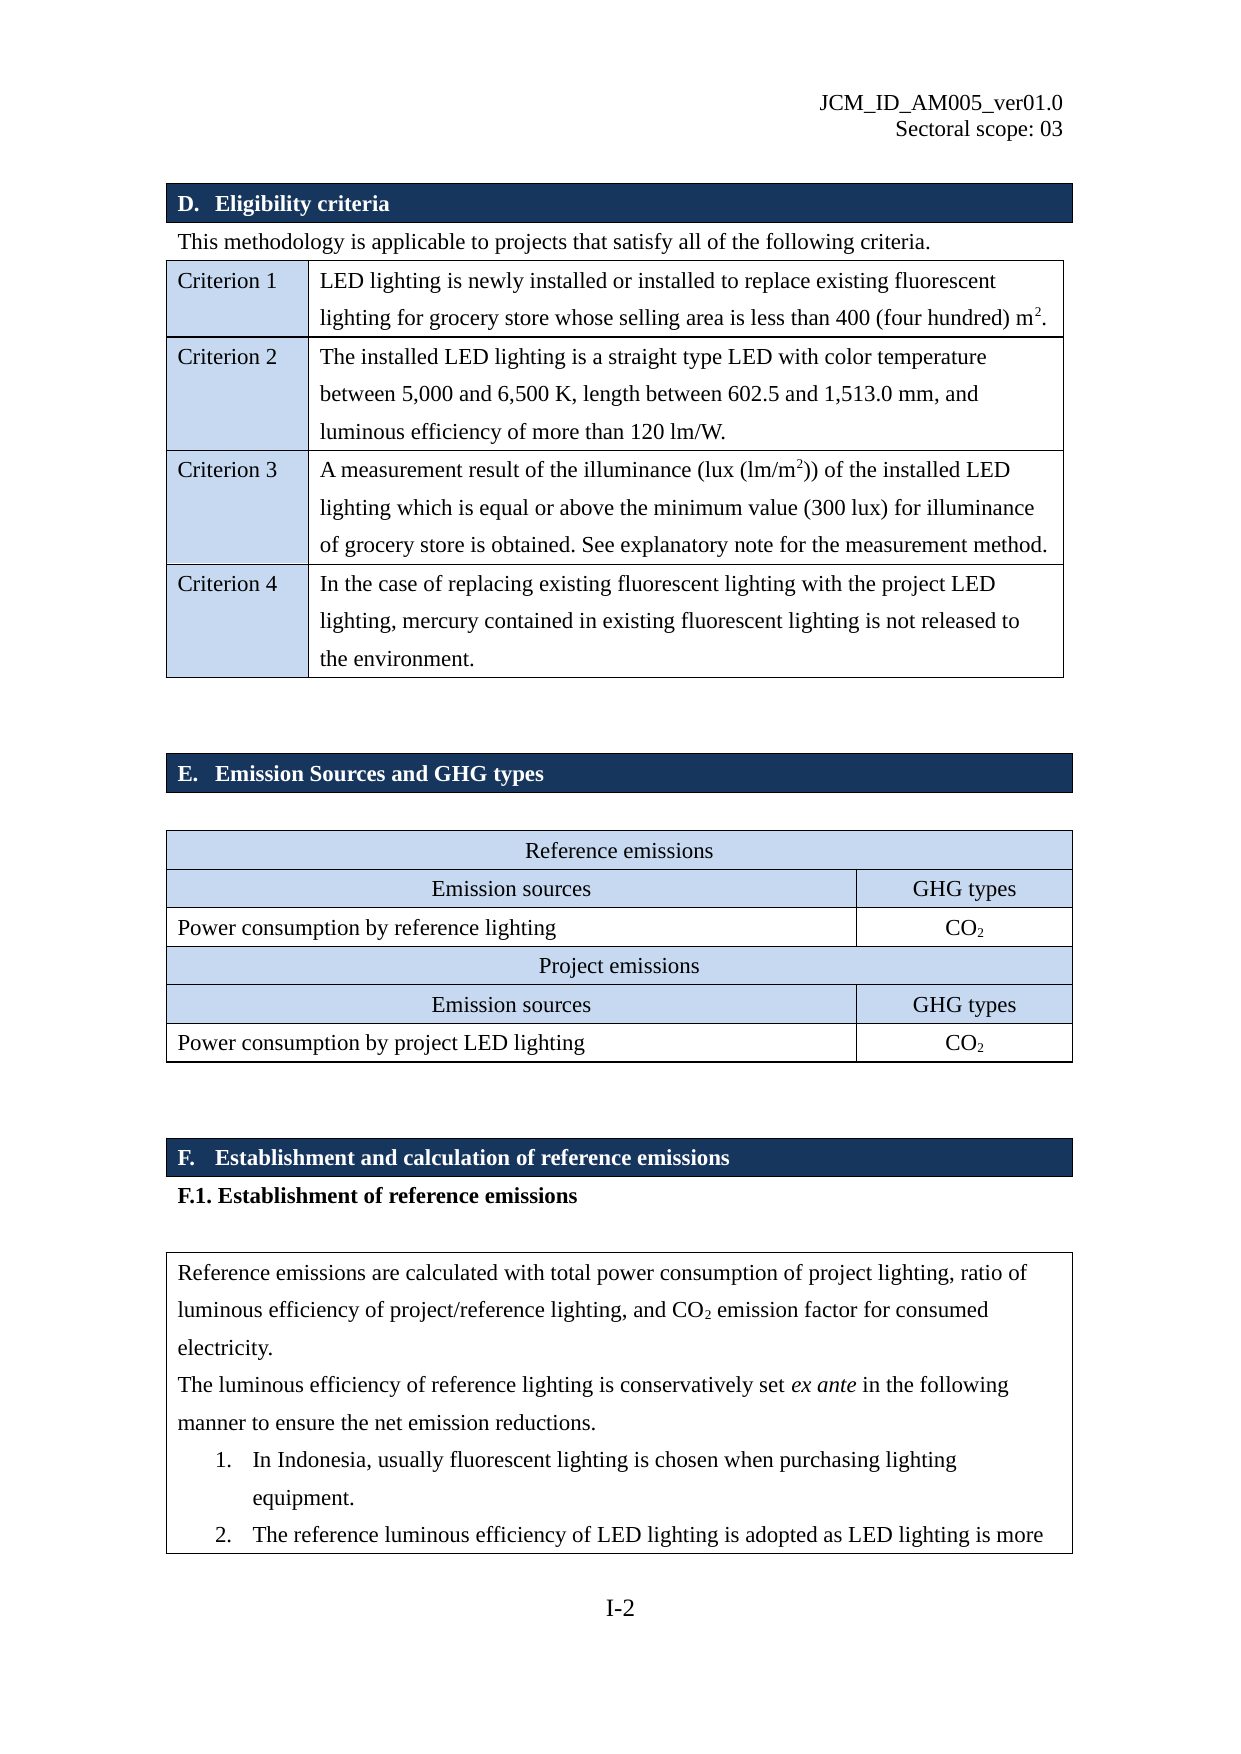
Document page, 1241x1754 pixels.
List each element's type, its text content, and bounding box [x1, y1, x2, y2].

table_cell Power consumption by reference lighting [167, 908, 856, 946]
table_cell Criterion 4 [167, 565, 308, 677]
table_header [167, 1253, 1072, 1553]
table_cell Power consumption by project LED lighting [167, 1024, 856, 1061]
table_header Criterion 1 [167, 261, 308, 336]
table_cell In the case of replacing existing fluorescent lighting with the project LED lighting, mercury contained in existing fluorescent lighting is not released to the environment. [309, 565, 1063, 677]
list This methodology is applicable to projects that satisfy all of the following criteria. [177, 223, 1063, 260]
text F.1. Establishment of reference emissions [177, 1177, 1063, 1214]
table_header Reference emissions [167, 831, 1072, 869]
table_cell Criterion 3 [167, 451, 308, 563]
table_cell The installed LED lighting is a straight type LED with color temperature between 5,000 and 6,500 K, length between 602.5 and 1,513.0 mm, and luminous efficiency of more than 120 lm/W. [309, 338, 1063, 450]
table_header Eligibility criteria [167, 184, 1072, 222]
table_cell GHG types [857, 985, 1072, 1023]
table_cell Emission sources [167, 985, 856, 1023]
table_cell A measurement result of the illuminance (lux (lm/m2)) of the installed LED lighting which is equal or above the minimum value (300 lux) for illuminance of grocery store is obtained. See explanatory note for the measurement method. [309, 451, 1063, 563]
table_cell Emission sources [167, 870, 856, 907]
table_cell Criterion 2 [167, 338, 308, 450]
table_header Emission Sources and GHG types [167, 754, 1072, 792]
table_header Establishment and calculation of reference emissions [167, 1139, 1072, 1176]
table_cell Project emissions [167, 947, 1072, 984]
table_cell GHG types [857, 870, 1072, 907]
table_cell CO2 [857, 908, 1072, 946]
table_header LED lighting is newly installed or installed to replace existing fluorescent lighting for grocery store whose selling area is less than 400 (four hundred) m2. [309, 261, 1063, 336]
table_cell CO2 [857, 1024, 1072, 1061]
